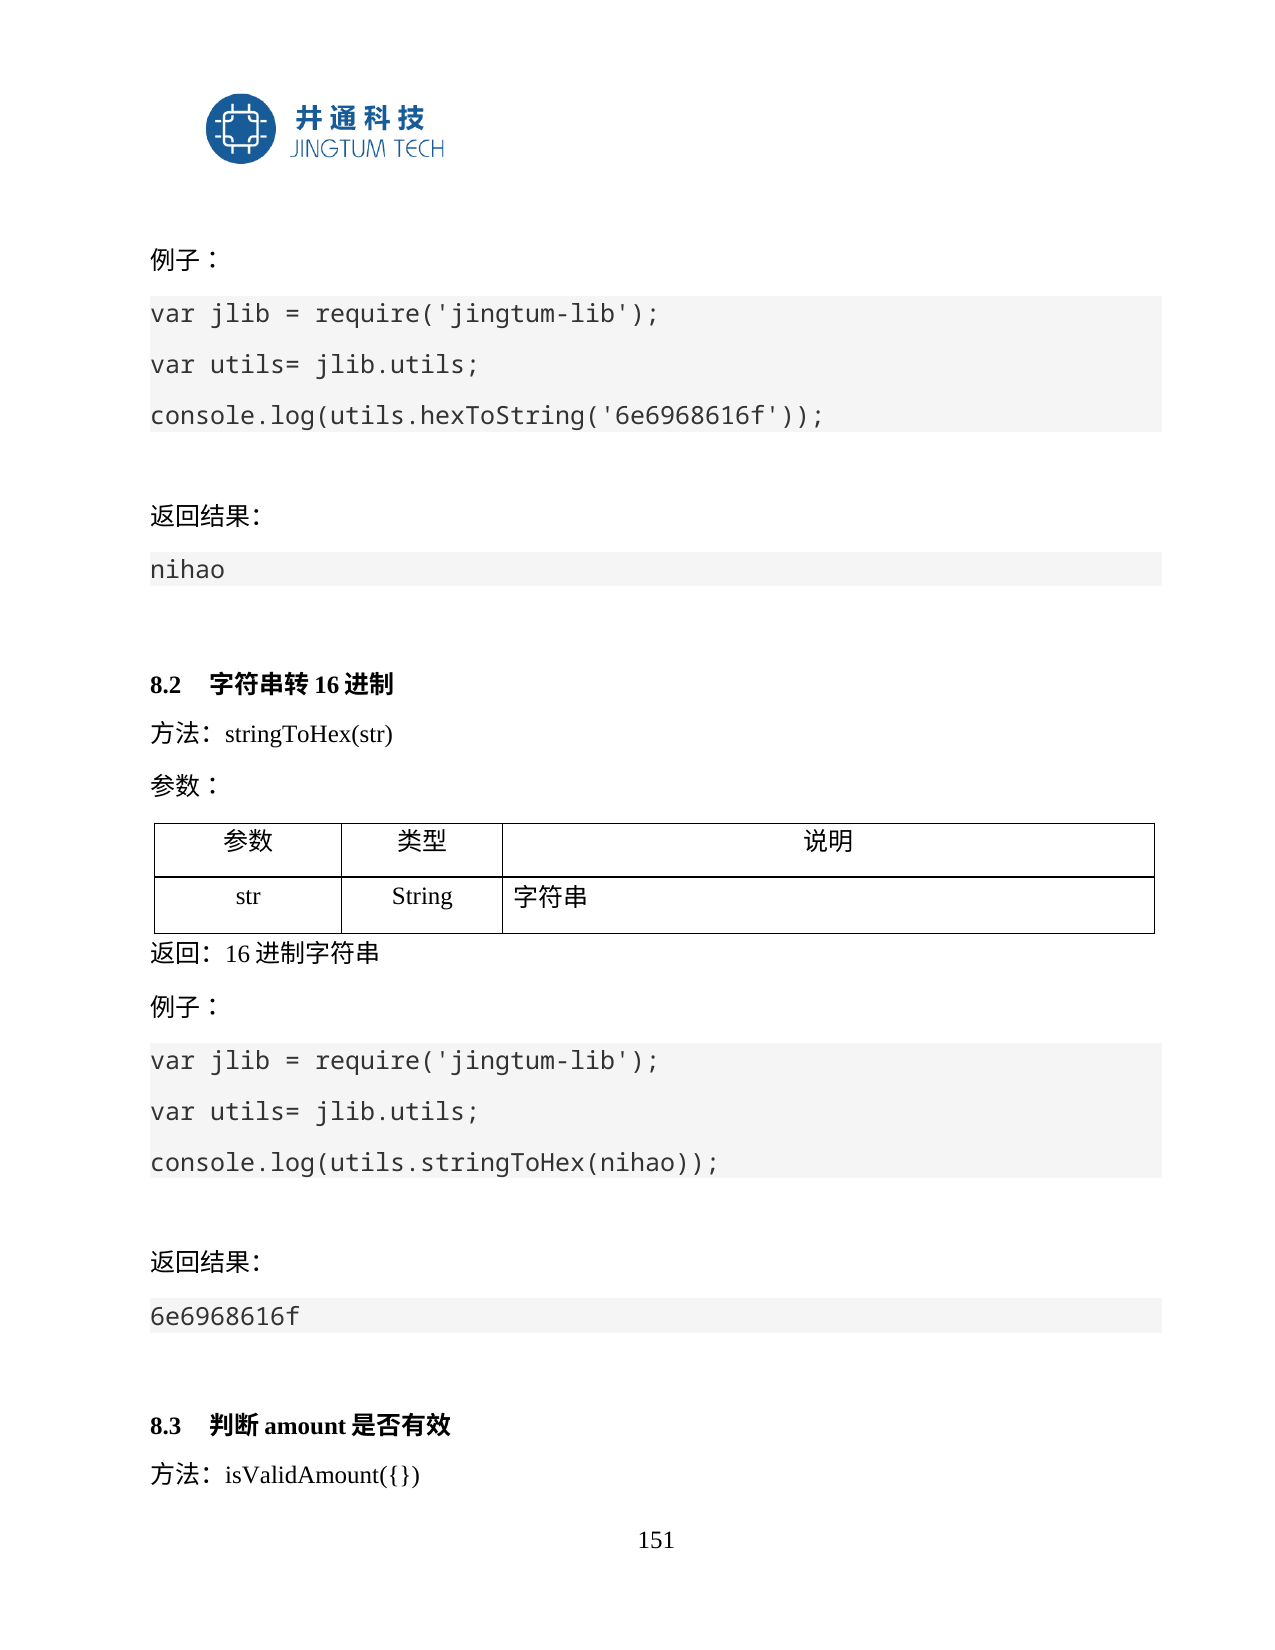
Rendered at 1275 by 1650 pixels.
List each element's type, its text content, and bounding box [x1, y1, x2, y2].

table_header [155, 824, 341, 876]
text 6e6968616f [150, 1298, 1162, 1333]
text 返回：16进制字符串 [150, 934, 1162, 970]
text 方法：isValidAmount({}) [150, 1454, 1162, 1490]
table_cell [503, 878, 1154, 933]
text nihao [150, 552, 1162, 586]
picture [180, 71, 463, 186]
text var utils= jlib.utils; [150, 347, 1162, 381]
text 返回结果： [150, 496, 1162, 532]
text console.log(utils.hexToString('6e6968616f')); [150, 397, 1162, 432]
text console.log(utils.stringToHex(nihao)); [150, 1144, 1162, 1178]
text var utils= jlib.utils; [150, 1094, 1162, 1128]
text 例子： [150, 989, 1162, 1023]
text 方法：stringToHex(str) [150, 713, 1162, 749]
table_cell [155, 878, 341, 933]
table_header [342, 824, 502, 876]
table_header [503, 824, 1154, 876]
text 返回结果： [150, 1243, 1162, 1279]
subtitle 判断amount是否有效 [150, 1405, 1162, 1442]
text var jlib = require('jingtum-lib'); [150, 1043, 1162, 1077]
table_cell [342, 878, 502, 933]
text var jlib = require('jingtum-lib'); [150, 296, 1162, 330]
text 例子： [150, 243, 1162, 277]
subtitle 字符串转16进制 [150, 664, 1162, 701]
text 参数： [150, 769, 1162, 803]
